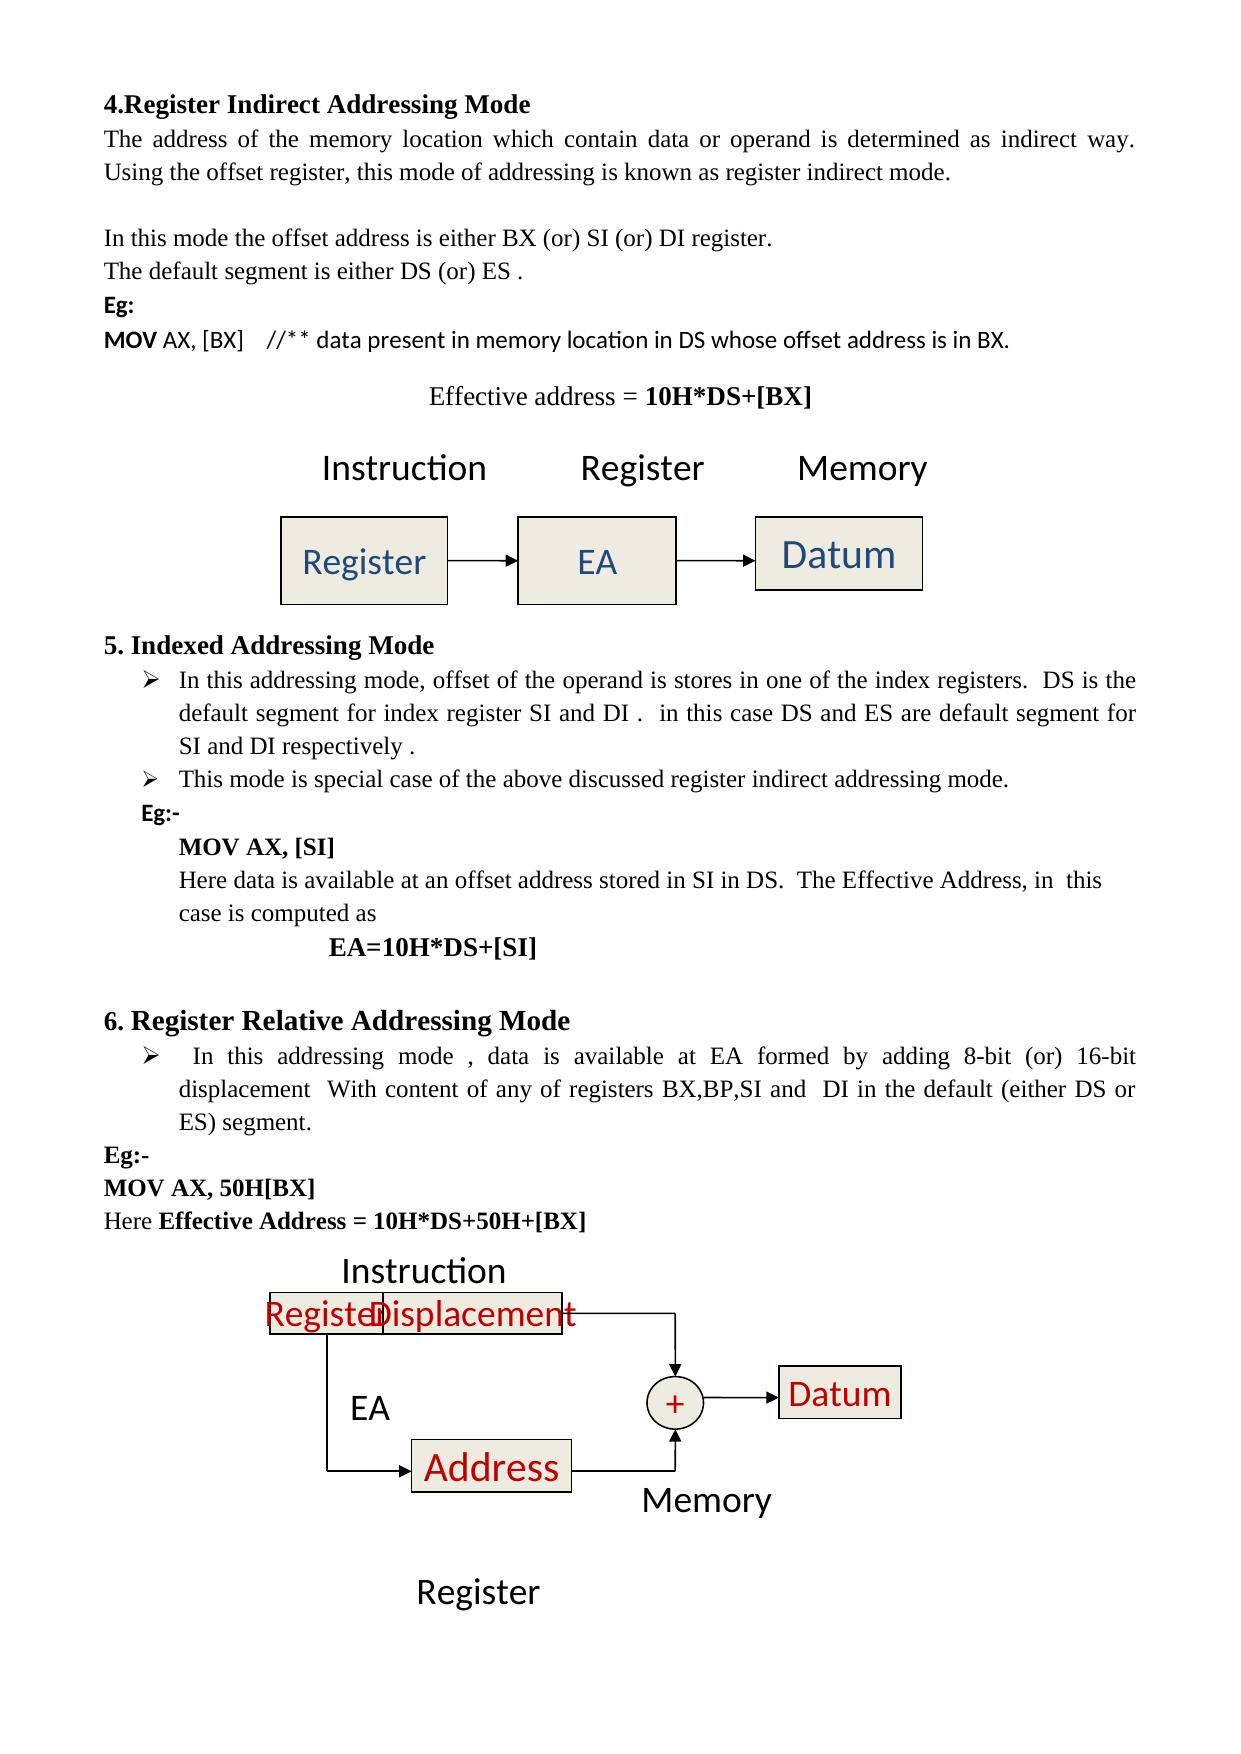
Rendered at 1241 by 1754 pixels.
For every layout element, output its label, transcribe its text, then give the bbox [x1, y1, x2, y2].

text The address of the memory location which contain data or operand is determined as indirect way. Using the offset register, this mode of addressing is known as register indirect mode. [103, 124, 1137, 186]
text Eg: [103, 289, 1137, 320]
list This mode is special case of the above discussed register indirect addressing mode. [141, 764, 1137, 793]
text 6. Register Relative Addressing Mode [103, 1003, 1137, 1036]
text MOV AX, 50H[BX] [103, 1173, 1137, 1202]
text In this mode the offset address is either BX (or) SI (or) DI register. [103, 223, 1137, 252]
text Here Effective Address = 10H*DS+50H+[BX] [103, 1206, 1137, 1235]
text Here data is available at an offset address stored in SI in DS. The Effective Address, in this case is computed as [178, 865, 1137, 927]
text EA=10H*DS+[SI] [253, 931, 1137, 962]
list In this addressing mode, offset of the operand is stores in one of the index registers. DS is the default segment for index register SI and DI . in this case DS and ES are default segment for SI and DI respectively . [141, 665, 1137, 760]
text 4.Register Indirect Addressing Mode [103, 89, 1137, 120]
text 5. Indexed Addressing Mode [103, 629, 1137, 661]
text MOV AX, [SI] [178, 832, 1137, 861]
list In this addressing mode , data is available at EA formed by adding 8-bit (or) 16-bit displacement With content of any of registers BX,BP,SI and DI in the default (either DS or ES) segment. [141, 1041, 1137, 1136]
text Eg:- [103, 1140, 1137, 1169]
text MOV AX, [BX] //** data present in memory location in DS whose offset address is in BX. [103, 324, 1137, 355]
text Effective address = 10H*DS+[BX] [103, 380, 1137, 411]
text The default segment is either DS (or) ES . [103, 256, 1137, 285]
text Eg:- [141, 797, 1137, 828]
